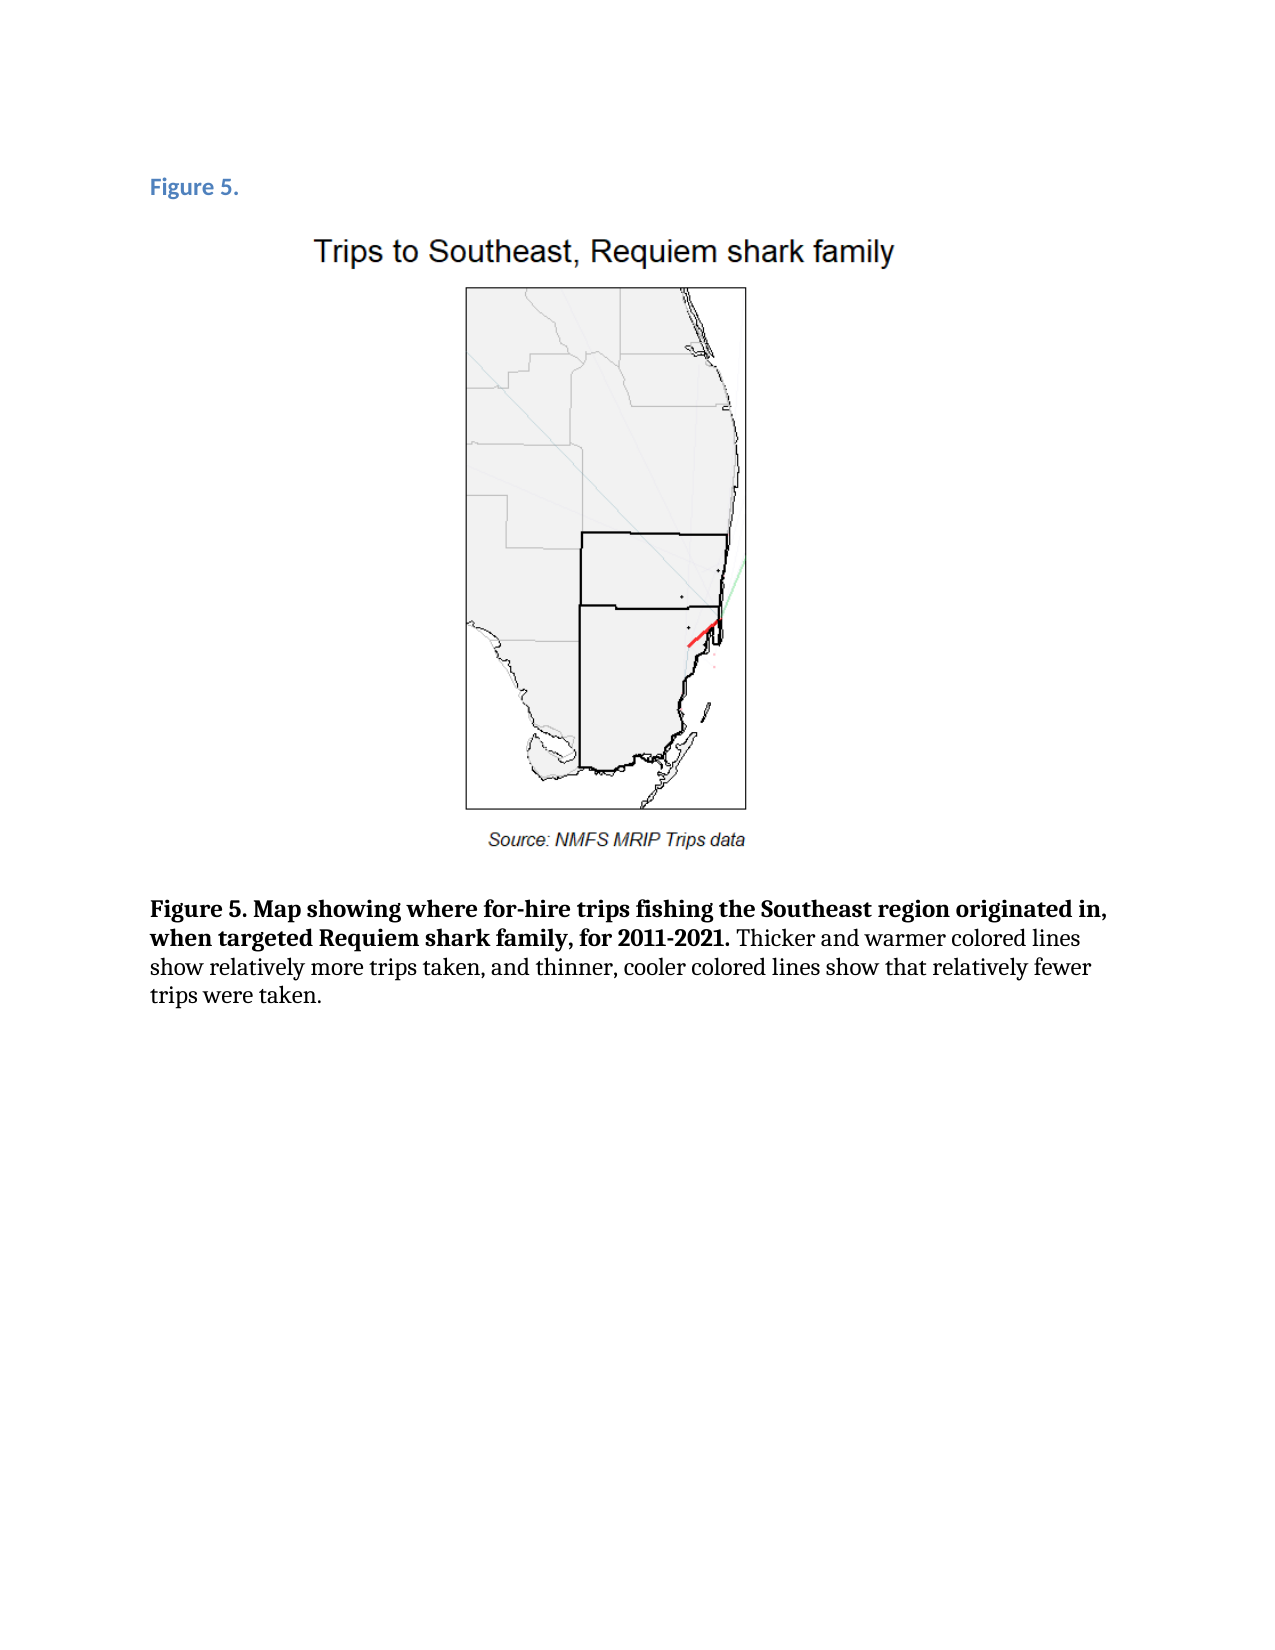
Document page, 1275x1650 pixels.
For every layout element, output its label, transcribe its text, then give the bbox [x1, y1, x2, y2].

text Figure 5. Map showing where for-hire trips fishing the Southeast region originated in, when targeted Requiem shark family, for 2011-2021. Thicker and warmer colored lines show relatively more trips taken, and thinner, cooler colored lines show that relatively fewer trips were taken. [150, 895, 1125, 1010]
subtitle Figure 5. [150, 171, 1125, 201]
picture [168, 220, 1044, 877]
